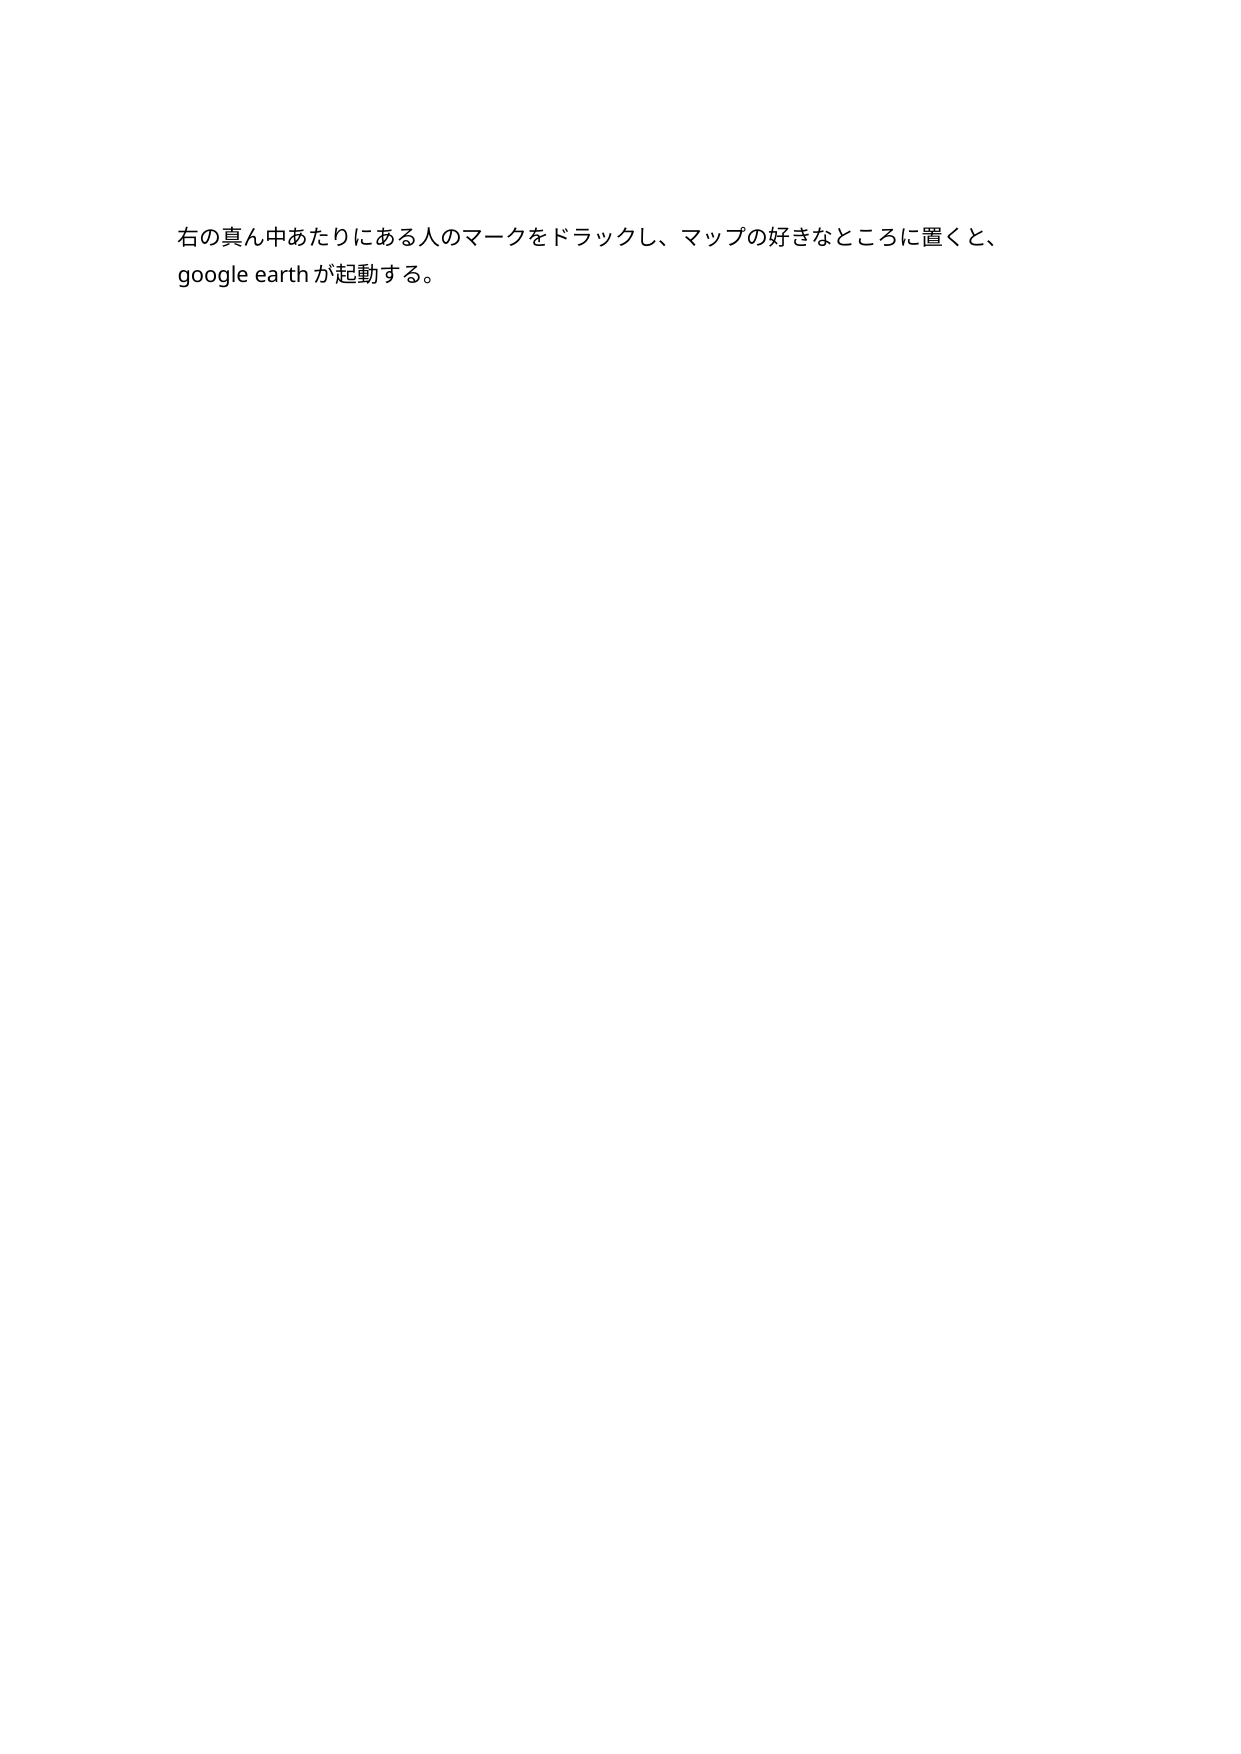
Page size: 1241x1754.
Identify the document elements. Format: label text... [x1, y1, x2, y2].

text 右の真ん中あたりにある人のマークをドラックし、マップの好きなところに置くと、google earthが起動する。 [177, 217, 1063, 292]
